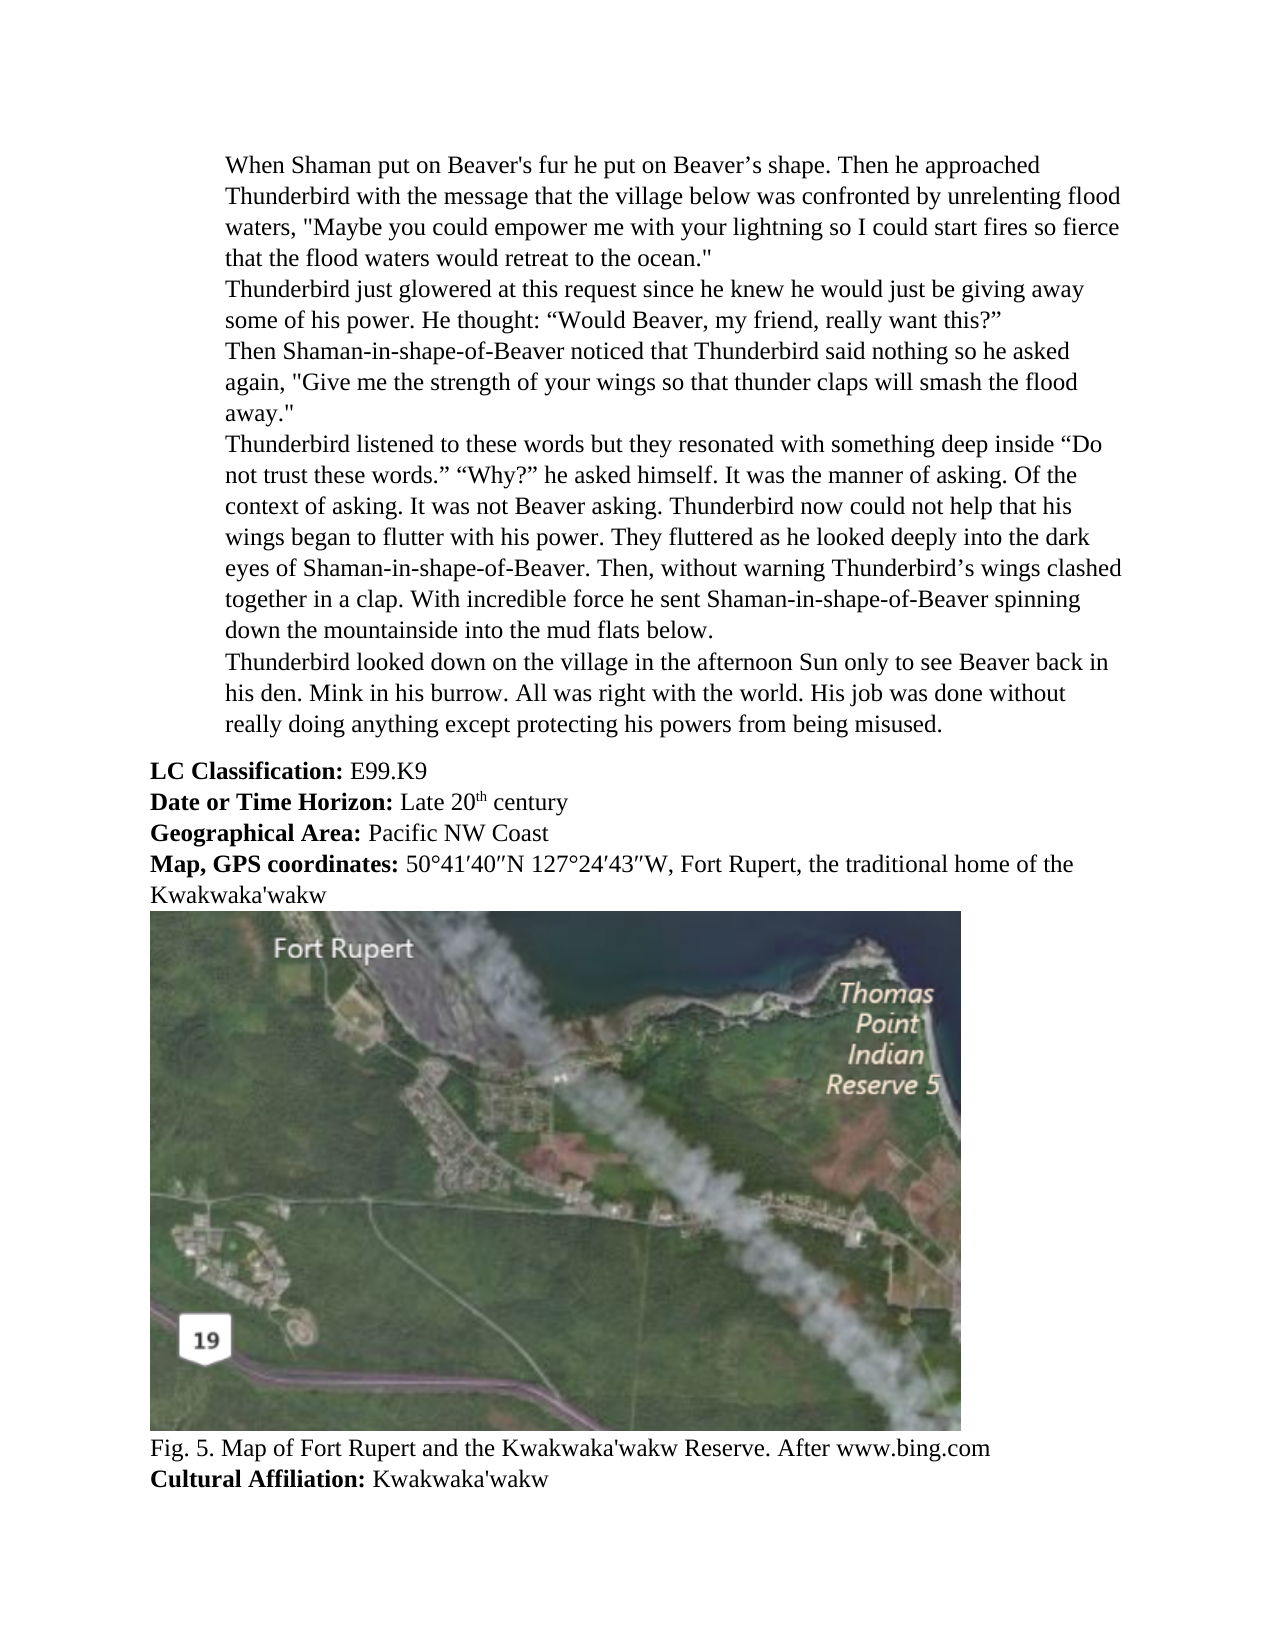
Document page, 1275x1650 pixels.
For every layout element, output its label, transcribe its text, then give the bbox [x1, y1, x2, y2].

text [225, 150, 1125, 737]
text Map, GPS coordinates: 50°41′40″N 127°24′43″W, Fort Rupert, the traditional home of the Kwakwaka'wakw [150, 849, 1125, 909]
text Cultural Affiliation: Kwakwaka'wakw [150, 1464, 1125, 1492]
text Date or Time Horizon: Late 20th century [150, 787, 1125, 816]
text Fig. 5. Map of Fort Rupert and the Kwakwaka'wakw Reserve. After www.bing.com [150, 1433, 1125, 1461]
text Geographical Area: Pacific NW Coast [150, 818, 1125, 847]
text LC Classification: E99.K9 [150, 756, 1125, 785]
picture [150, 911, 961, 1431]
